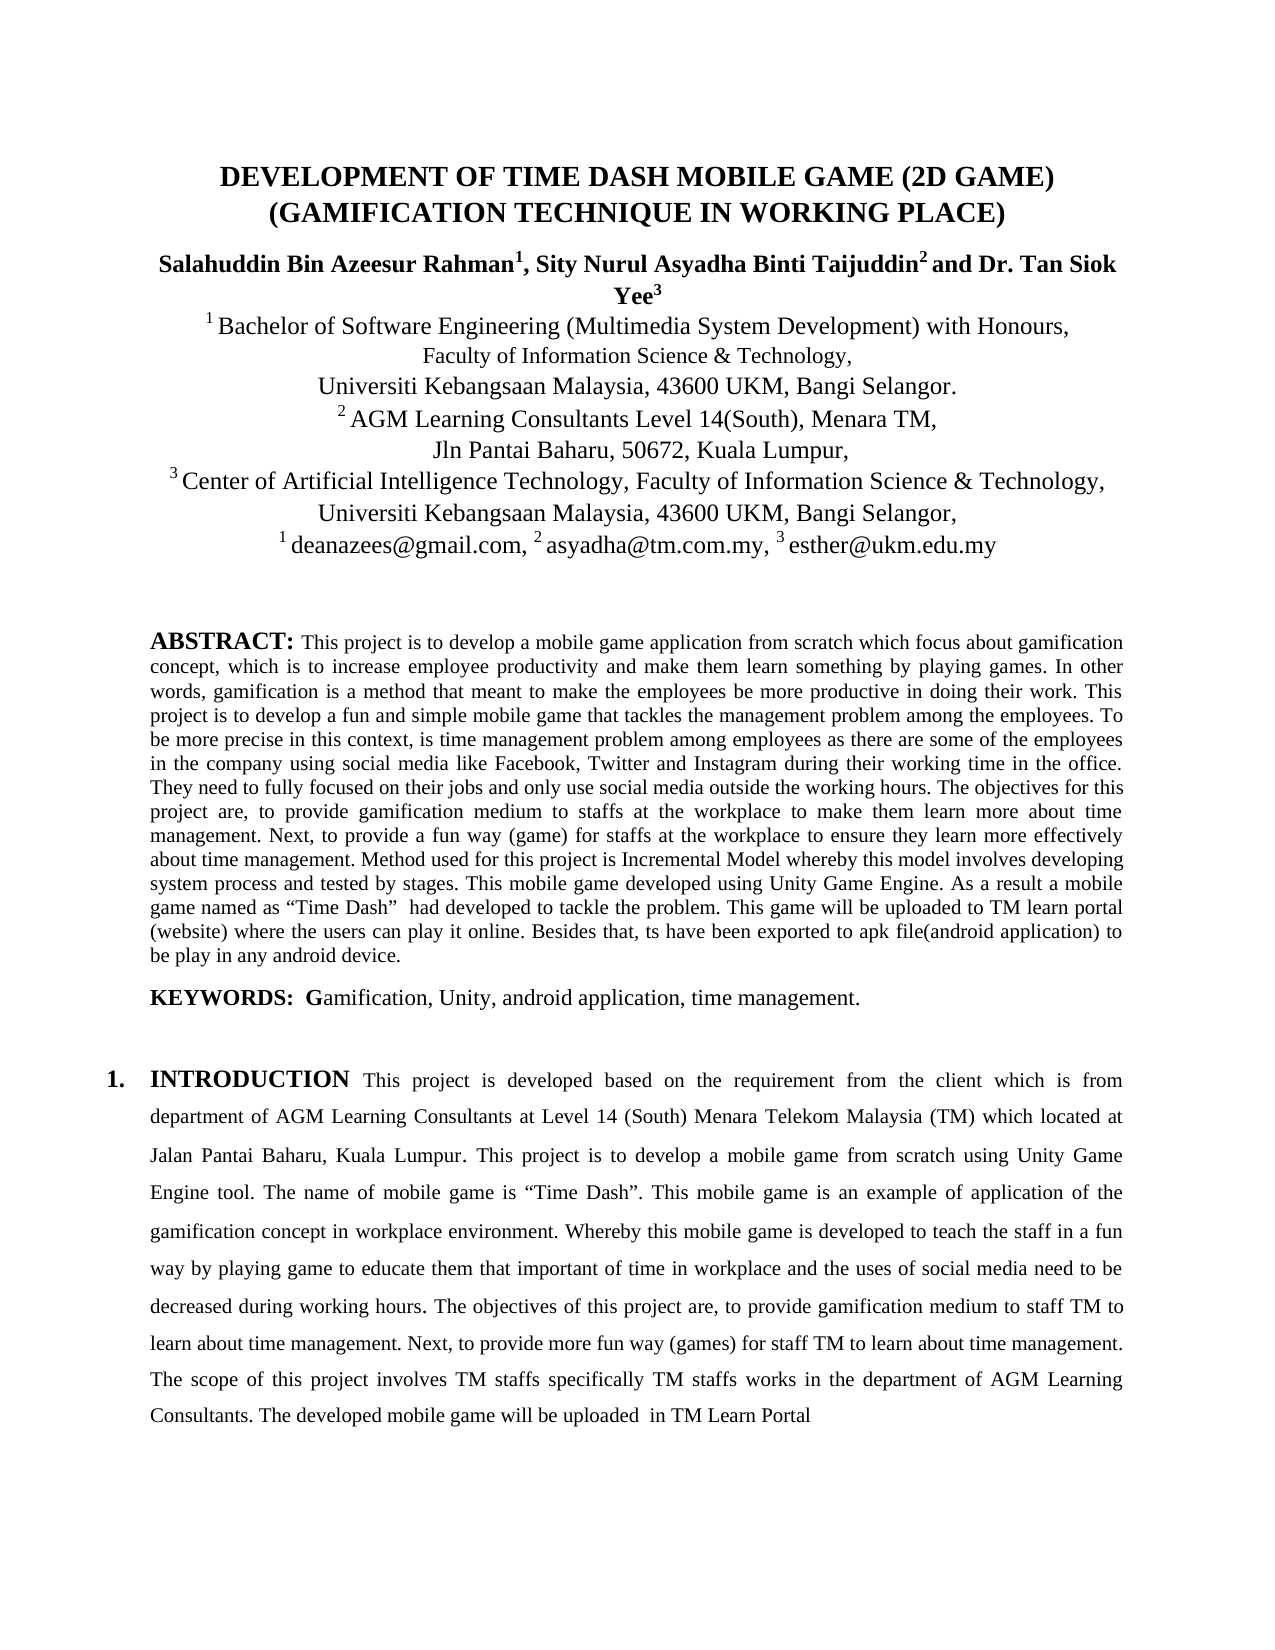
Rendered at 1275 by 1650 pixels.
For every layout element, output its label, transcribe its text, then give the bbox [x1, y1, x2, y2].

text Jln Pantai Baharu, 50672, Kuala Lumpur, [150, 436, 1124, 464]
text 2 AGM Learning Consultants Level 14(South), Menara TM, [150, 401, 1124, 432]
text KEYWORDS: Gamification, Unity, android application, time management. [150, 984, 1124, 1010]
text ABSTRACT: This project is to develop a mobile game application from scratch which focus about gamification concept, which is to increase employee productivity and make them learn something by playing games. In other words, gamification is a method that meant to make the employees be more productive in doing their work. This project is to develop a fun and simple mobile game that tackles the management problem among the employees. To be more precise in this context, is time management problem among employees as there are some of the employees in the company using social media like Facebook, Twitter and Instagram during their working time in the office. They need to fully focused on their jobs and only use social media outside the working hours. The objectives for this project are, to provide gamification medium to staffs at the workplace to make them learn more about time management. Next, to provide a fun way (game) for staffs at the workplace to ensure they learn more effectively about time management. Method used for this project is Incremental Model whereby this model involves developing system process and tested by stages. This mobile game developed using Unity Game Engine. As a result a mobile game named as “Time Dash” had developed to tackle the problem. This game will be uploaded to TM learn portal (website) where the users can play it online. Besides that, ts have been exported to apk file(android application) to be play in any android device. [150, 626, 1124, 967]
text 1 deanazees@gmail.com, 2 asyadha@tm.com.my, 3 esther@ukm.edu.my [150, 527, 1124, 559]
text 3 Center of Artificial Intelligence Technology, Faculty of Information Science & Technology, [150, 467, 1124, 495]
text Universiti Kebangsaan Malaysia, 43600 UKM, Bangi Selangor, [150, 498, 1124, 526]
subtitle Salahuddin Bin Azeesur Rahman1, Sity Nurul Asyadha Binti Taijuddin2 and Dr. Tan Siok Yee3 [150, 247, 1124, 310]
text Faculty of Information Science & Technology, [150, 343, 1124, 369]
subtitle 1 Bachelor of Software Engineering (Multimedia System Development) with Honours, [150, 311, 1124, 340]
text DEVELOPMENT OF TIME DASH MOBILE GAME (2D GAME) (GAMIFICATION TECHNIQUE IN WORKING PLACE) [150, 159, 1124, 229]
text Universiti Kebangsaan Malaysia, 43600 UKM, Bangi Selangor. [150, 371, 1124, 400]
list INTRODUCTION This project is developed based on the requirement from the client which is from department of AGM Learning Consultants at Level 14 (South) Menara Telekom Malaysia (TM) which located at Jalan Pantai Baharu, Kuala Lumpur. This project is to develop a mobile game from scratch using Unity Game Engine tool. The name of mobile game is “Time Dash”. This mobile game is an example of application of the gamification concept in workplace environment. Whereby this mobile game is developed to teach the staff in a fun way by playing game to educate them that important of time in workplace and the uses of social media need to be decreased during working hours. The objectives of this project are, to provide gamification medium to staff TM to learn about time management. Next, to provide more fun way (games) for staff TM to learn about time management. The scope of this project involves TM staffs specifically TM staffs works in the department of AGM Learning Consultants. The developed mobile game will be uploaded in TM Learn Portal [106, 1064, 1124, 1427]
